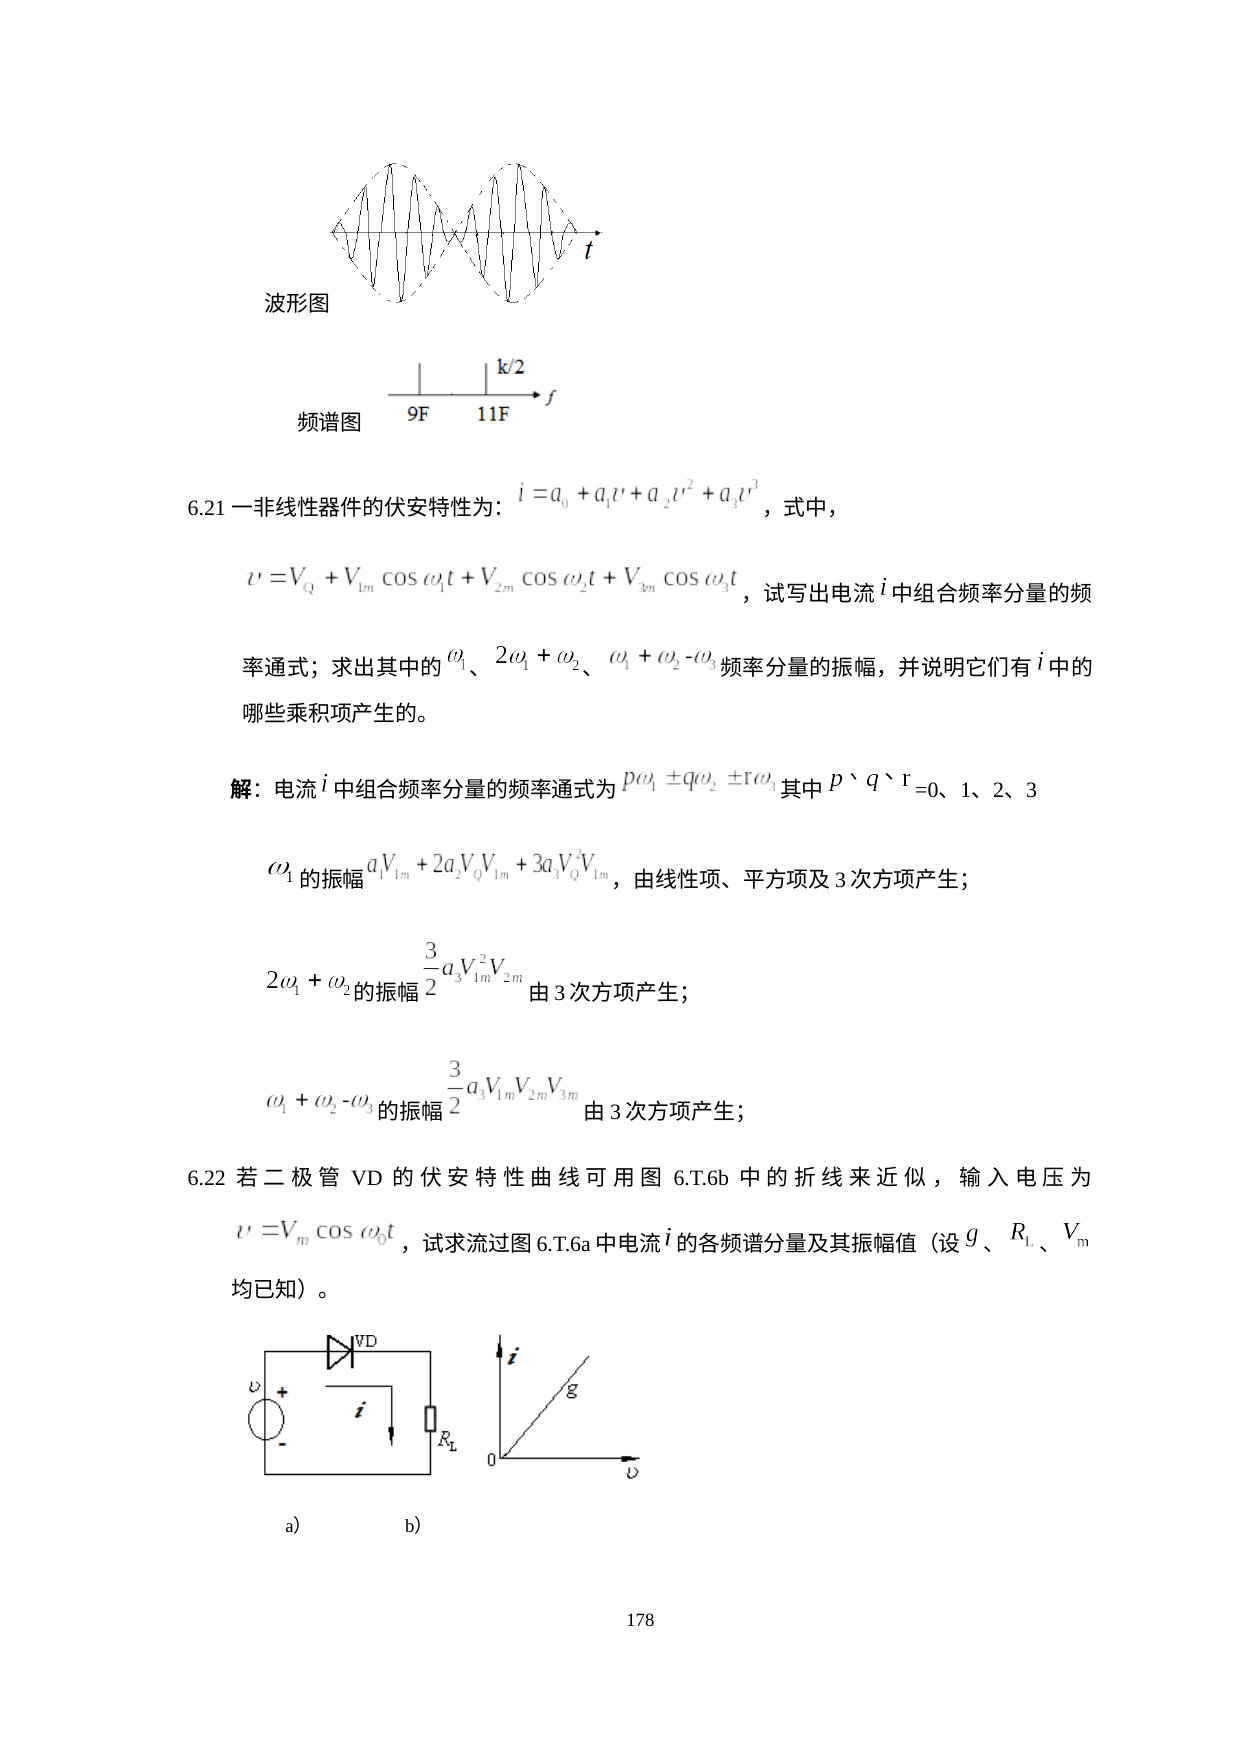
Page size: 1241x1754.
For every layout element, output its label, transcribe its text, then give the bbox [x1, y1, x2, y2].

picture [329, 162, 603, 305]
text 的振幅由3次方项产生； [187, 922, 1093, 1019]
text 6.22若二极管VD的伏安特性曲线可用图6.T.6b中的折线来近似，输入电压为，试求流过图6.T.6a中电流的各频谱分量及其振幅值（设、、均已知）。 [187, 1160, 1093, 1304]
text 的振幅，由线性项、平方项及3次方项产生； [187, 836, 1093, 901]
picture [470, 1328, 647, 1486]
text 频谱图 [231, 346, 1093, 443]
picture [247, 1335, 466, 1486]
picture [362, 352, 568, 431]
text a） b） [187, 1508, 1093, 1541]
text ，试写出电流中组合频率分量的频率通式；求出其中的、、频率分量的振幅，并说明它们有中的哪些乘积项产生的。 [242, 551, 1093, 728]
text 6.21 一非线性器件的伏安特性为：，式中， [187, 465, 1093, 530]
text 的振幅由3次方项产生； [187, 1041, 1093, 1138]
text 解：电流中组合频率分量的频率通式为其中=0、1、2、3 [187, 749, 1093, 814]
